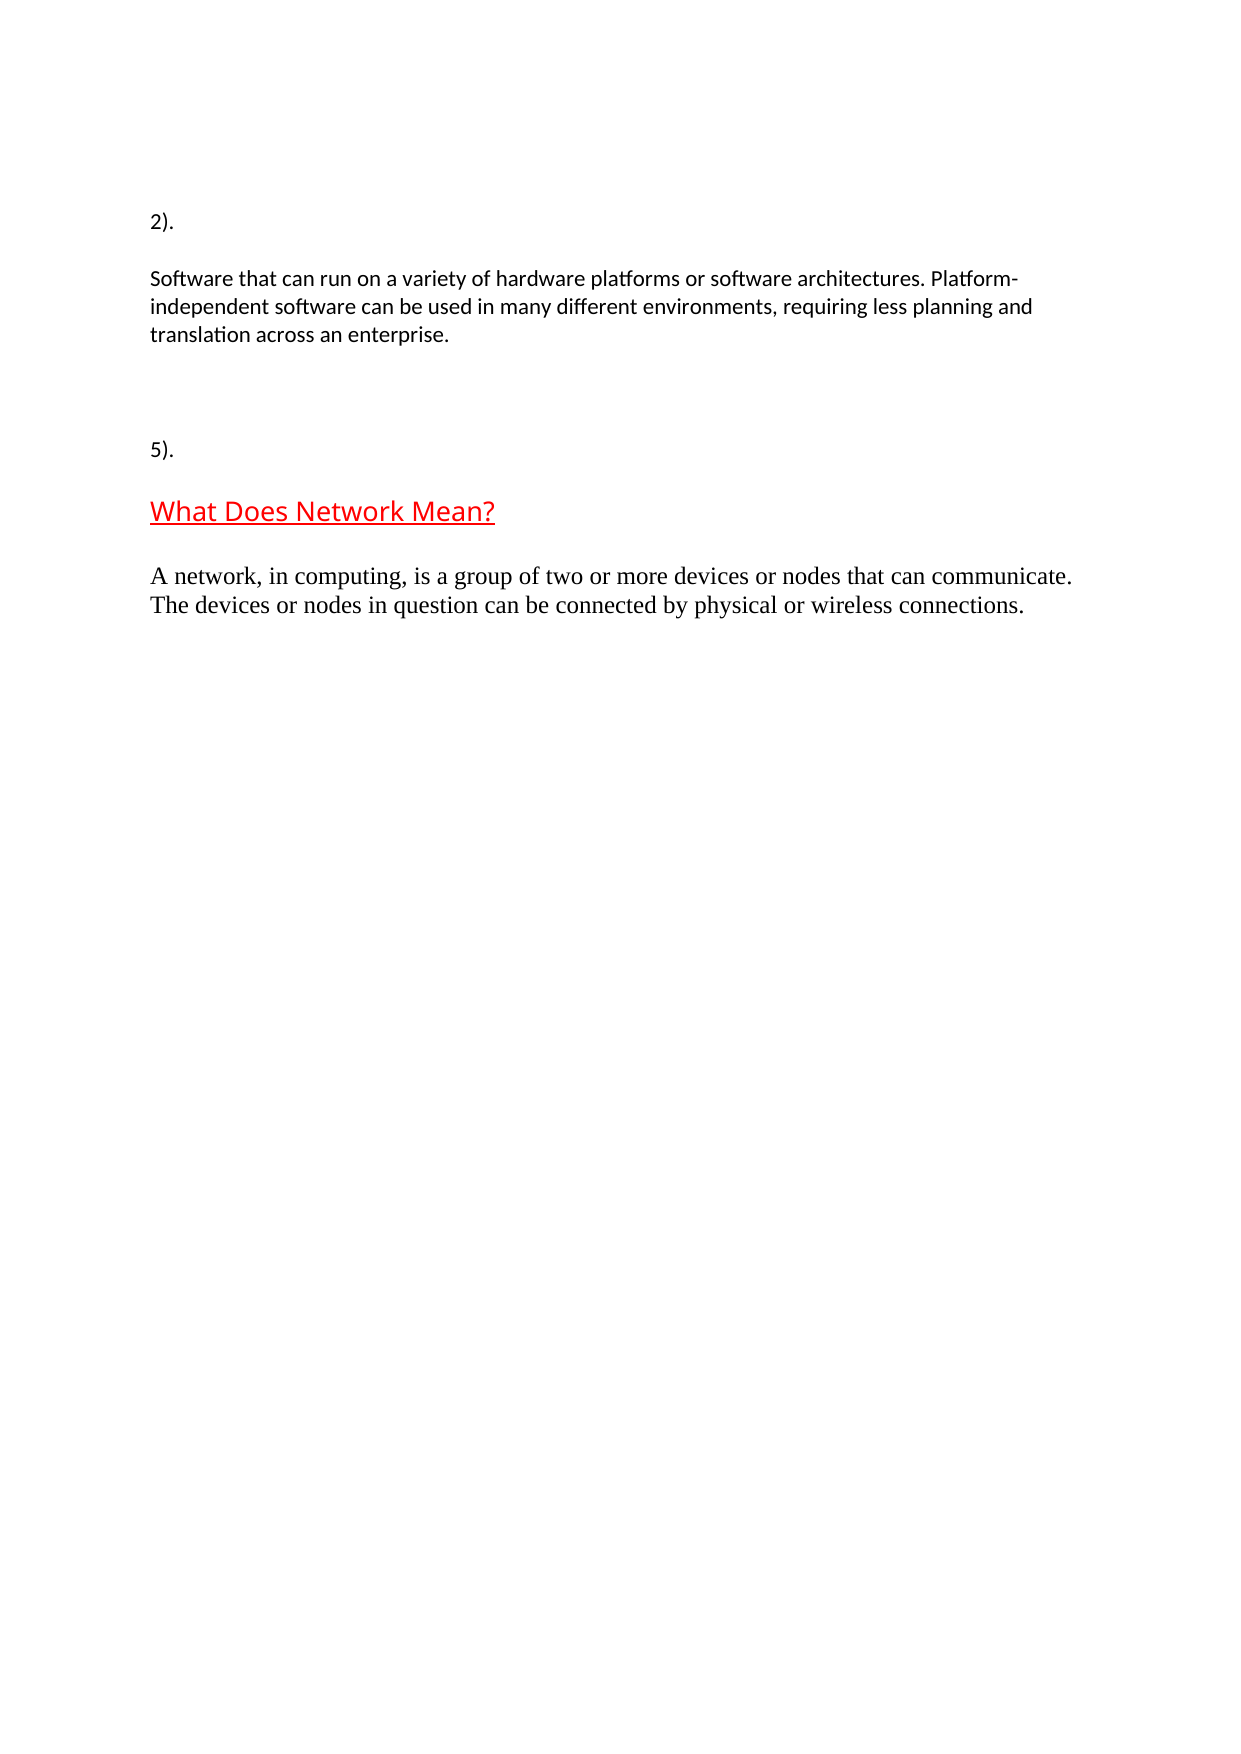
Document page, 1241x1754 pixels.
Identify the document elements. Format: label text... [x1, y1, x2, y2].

text 5). [150, 435, 1090, 463]
text 2). [150, 207, 1090, 235]
text A network, in computing, is a group of two or more devices or nodes that can communicate. The devices or nodes in question can be connected by physical or wireless connections. [150, 561, 1090, 618]
subtitle What Does Network Mean? [150, 492, 1090, 529]
text Software that can run on a variety of hardware platforms or software architectures. Platform-independent software can be used in many different environments, requiring less planning and translation across an enterprise. [150, 264, 1090, 348]
